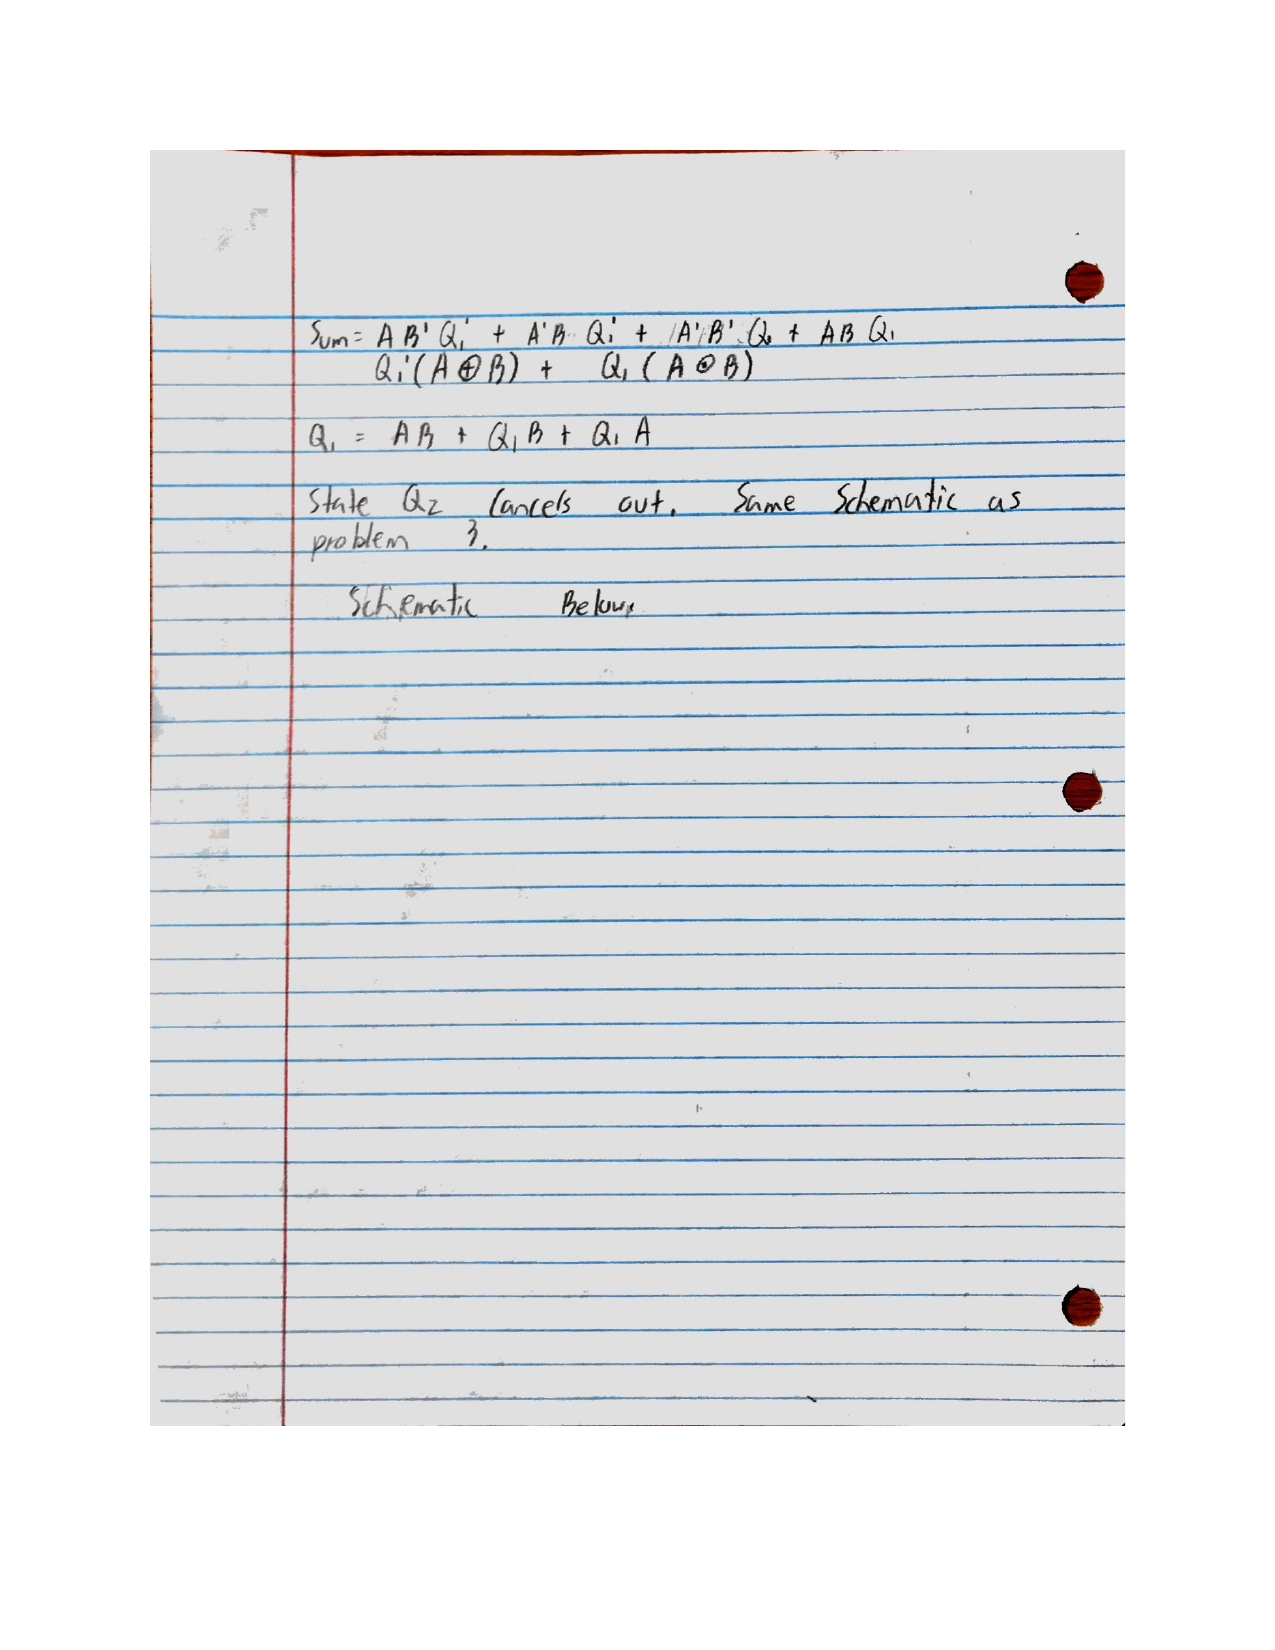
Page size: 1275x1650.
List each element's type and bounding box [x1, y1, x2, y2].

picture [150, 150, 1125, 1426]
